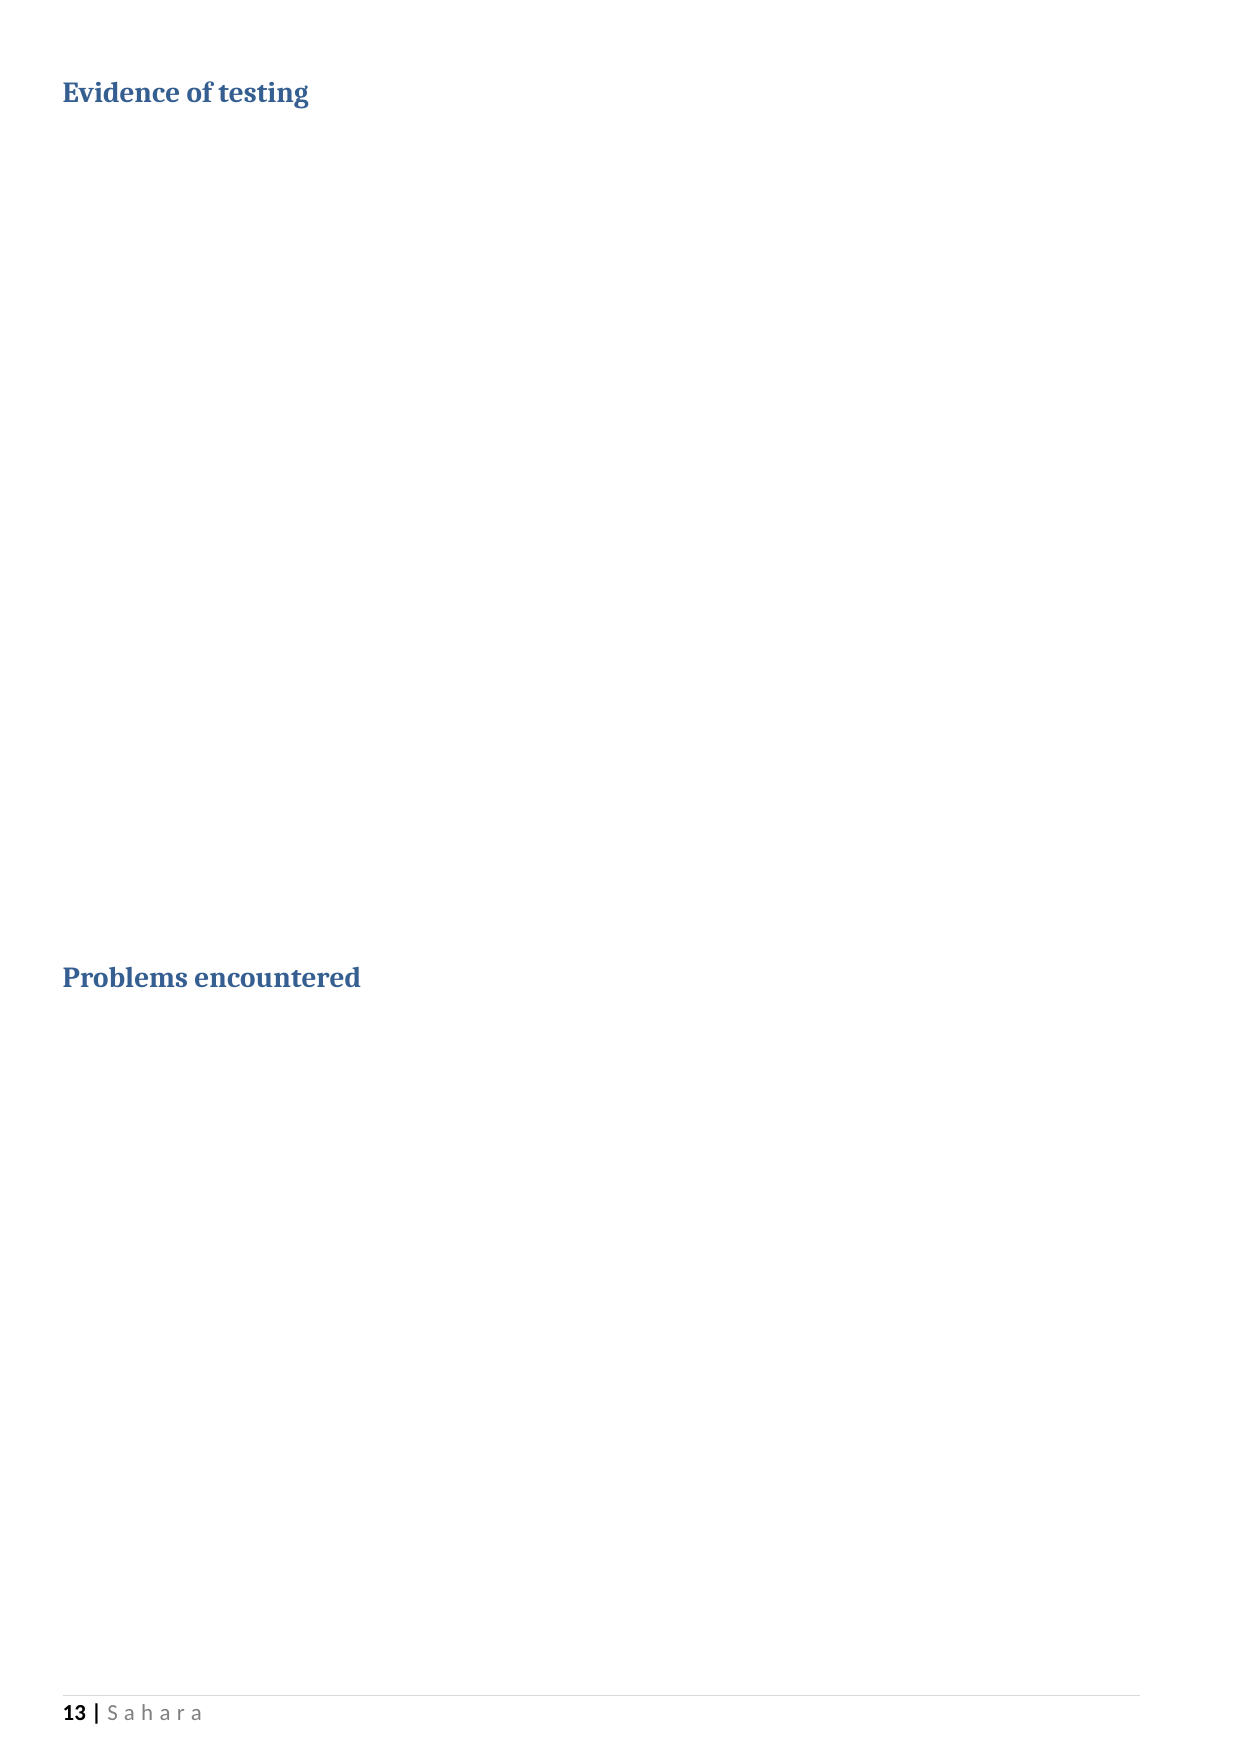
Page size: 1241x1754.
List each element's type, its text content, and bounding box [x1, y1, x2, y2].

subtitle Evidence of testing [62, 76, 1140, 109]
subtitle Problems encountered [62, 961, 1140, 995]
